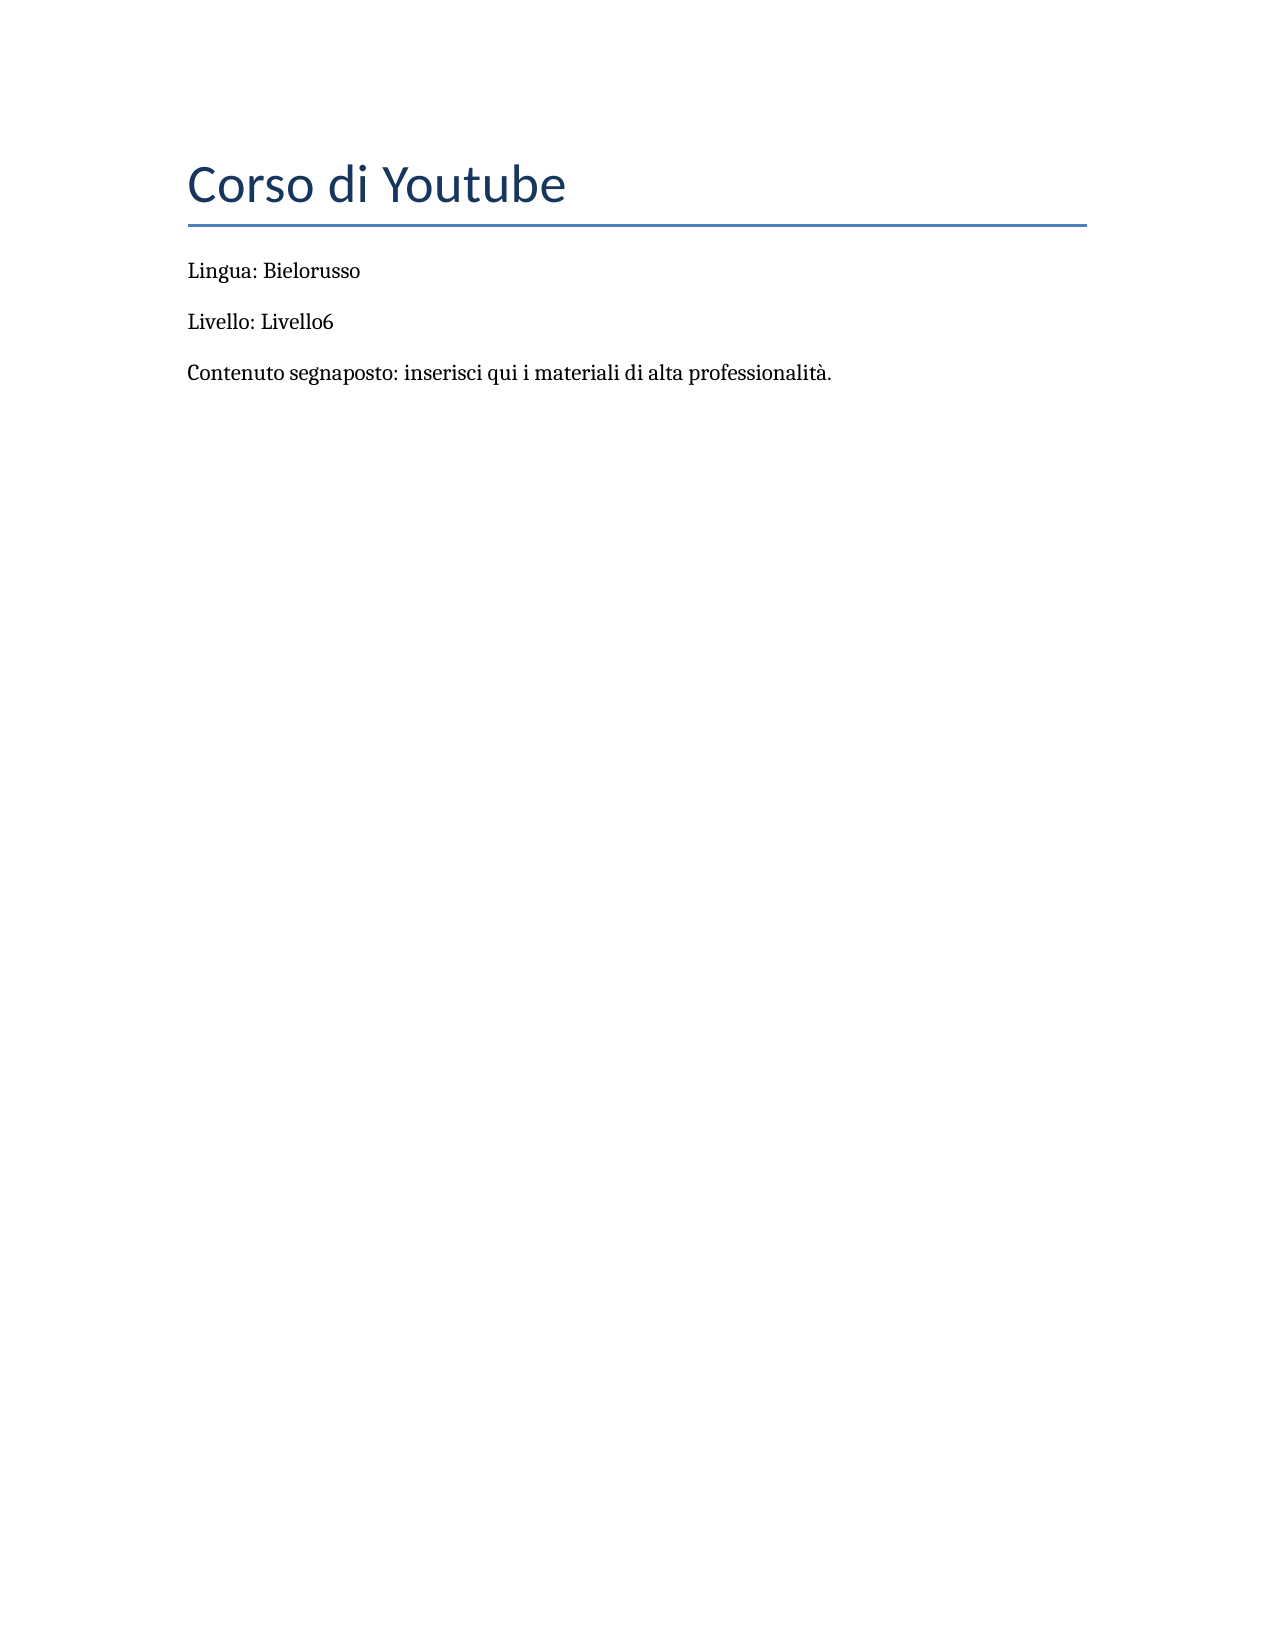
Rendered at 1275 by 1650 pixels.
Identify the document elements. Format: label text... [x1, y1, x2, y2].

text Livello: Livello6 [187, 309, 1087, 335]
text Contenuto segnaposto: inserisci qui i materiali di alta professionalità. [187, 360, 1087, 386]
title Corso di Youtube [187, 150, 1087, 227]
text Lingua: Bielorusso [187, 258, 1087, 284]
